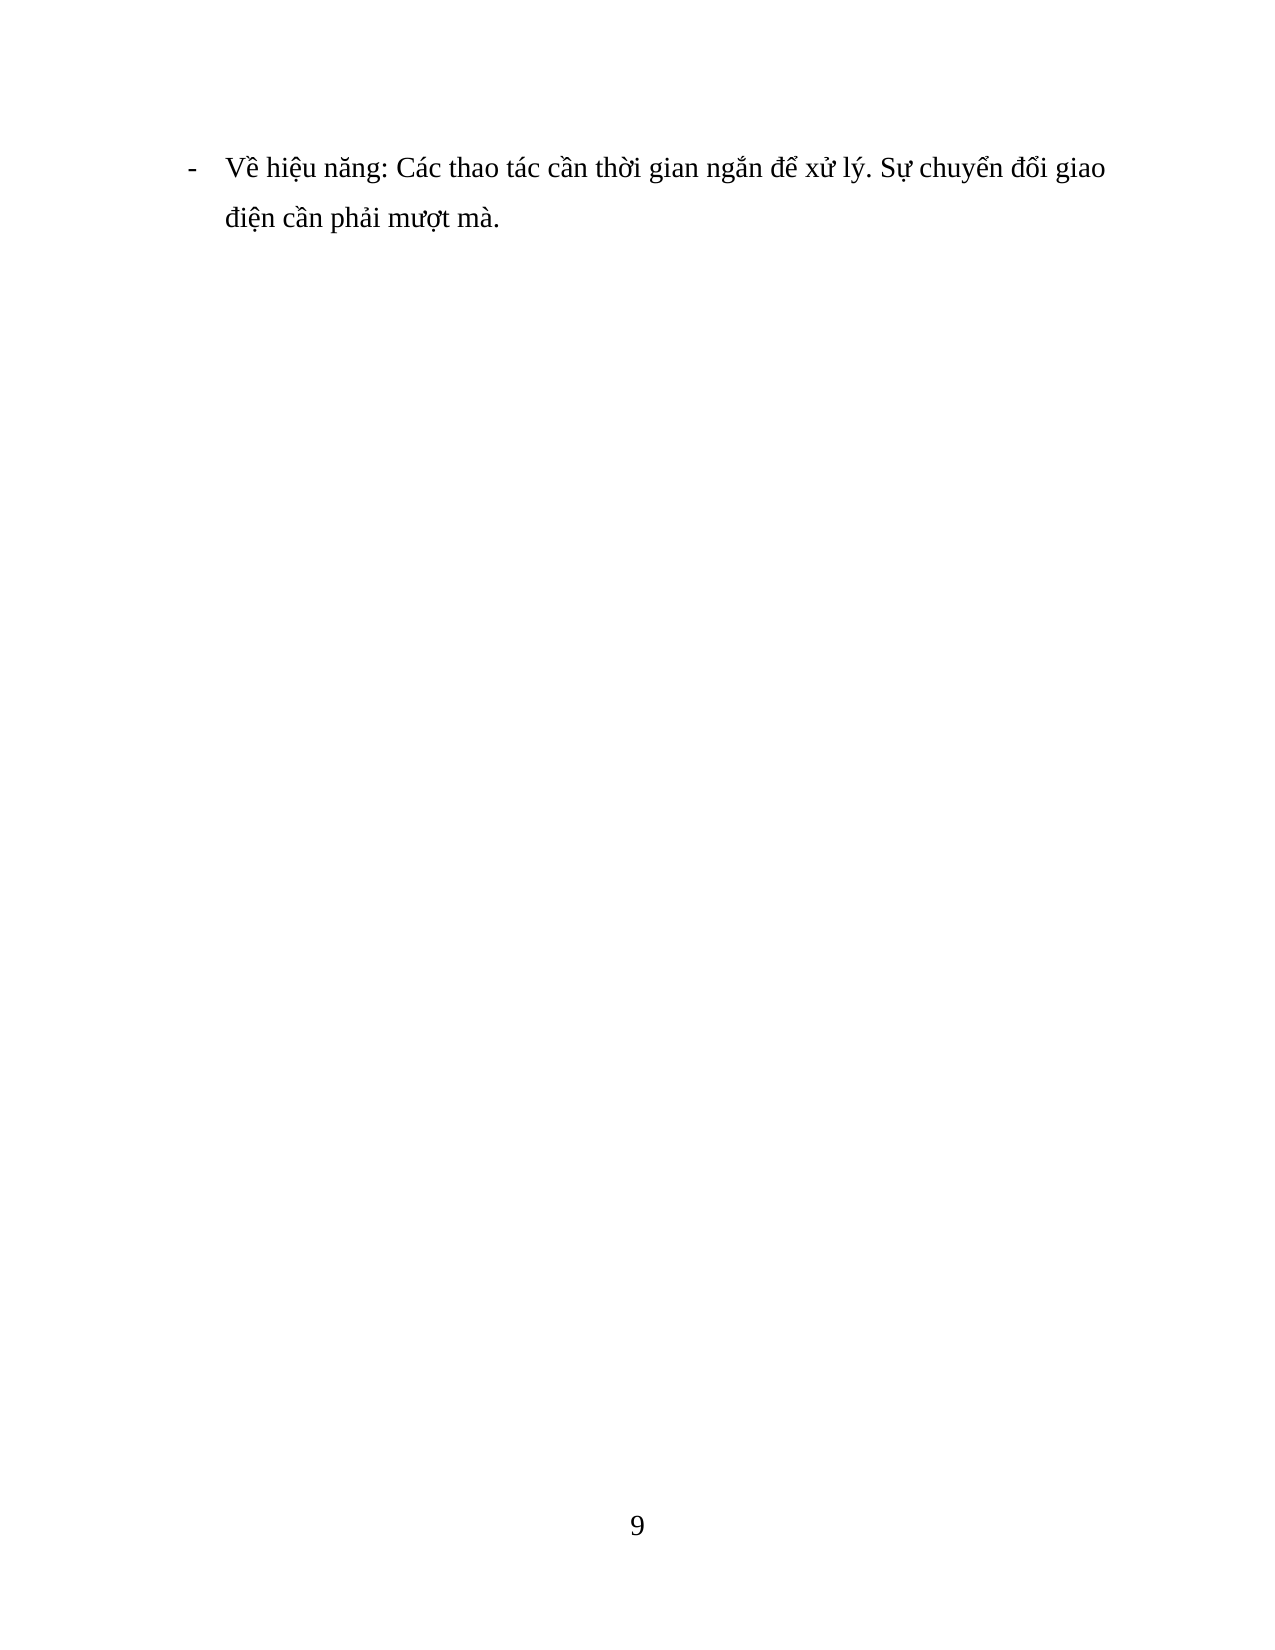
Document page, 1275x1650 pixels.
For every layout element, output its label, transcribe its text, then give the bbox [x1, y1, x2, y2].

list Về hiệu năng: Các thao tác cần thời gian ngắn để xử lý. Sự chuyển đổi giao điện cần phải mượt mà. [187, 150, 1125, 234]
